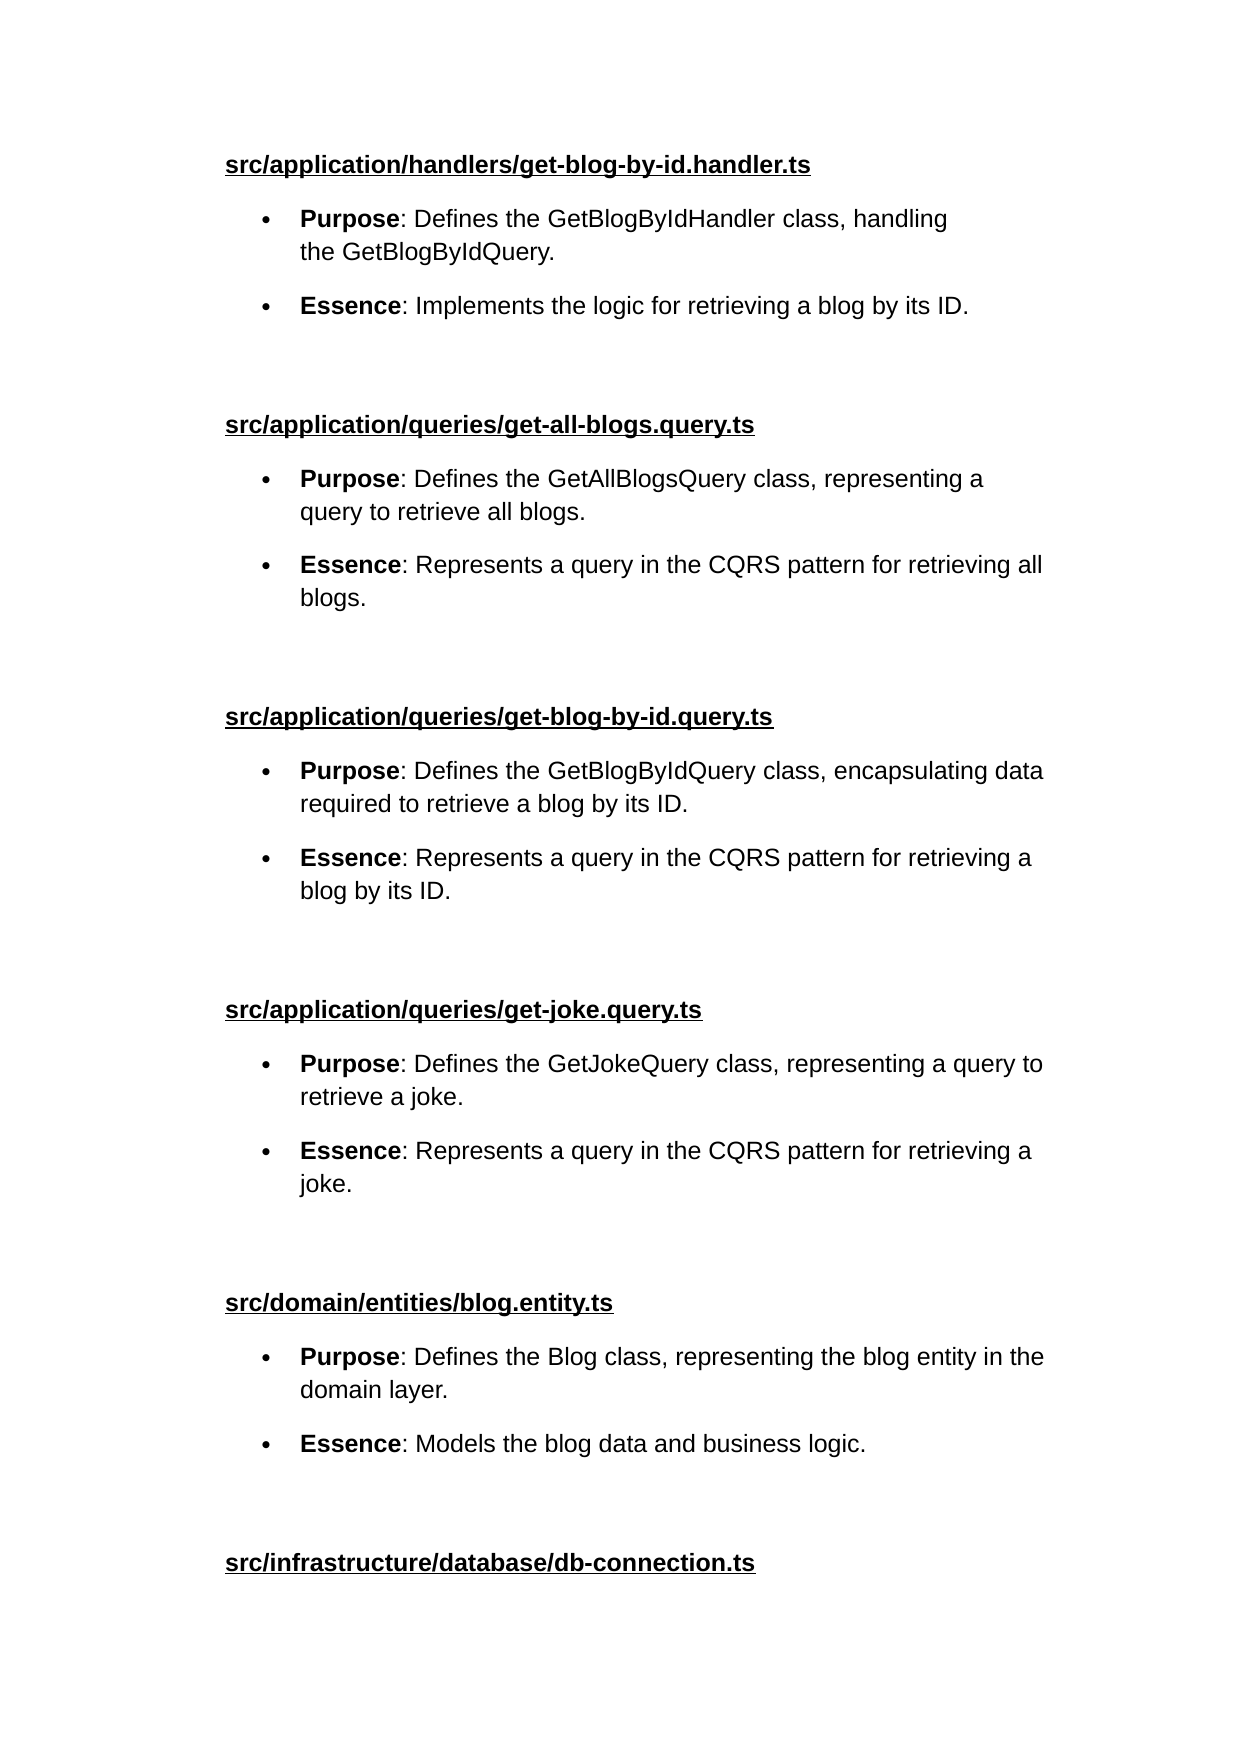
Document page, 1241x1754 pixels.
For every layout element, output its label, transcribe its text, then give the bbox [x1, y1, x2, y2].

text src/domain/entities/blog.entity.ts [225, 1288, 1053, 1317]
text src/application/handlers/get-blog-by-id.handler.ts [225, 150, 1053, 179]
list Purpose: Defines the GetBlogByIdHandler class, handling the GetBlogByIdQuery. [262, 204, 1053, 266]
list Purpose: Defines the GetAllBlogsQuery class, representing a query to retrieve all blogs. [262, 463, 1053, 525]
list Purpose: Defines the GetJokeQuery class, representing a query to retrieve a joke. [262, 1049, 1053, 1111]
list Essence: Represents a query in the CQRS pattern for retrieving a blog by its ID. [262, 843, 1053, 970]
list Purpose: Defines the GetBlogByIdQuery class, encapsulating data required to retrieve a blog by its ID. [262, 756, 1053, 818]
text src/application/queries/get-all-blogs.query.ts [225, 410, 1053, 438]
list Essence: Represents a query in the CQRS pattern for retrieving all blogs. [262, 550, 1053, 677]
list Purpose: Defines the Blog class, representing the blog entity in the domain layer. [262, 1342, 1053, 1403]
list Essence: Models the blog data and business logic. [262, 1428, 1053, 1522]
text src/application/queries/get-joke.query.ts [225, 995, 1053, 1024]
list Essence: Represents a query in the CQRS pattern for retrieving a joke. [262, 1136, 1053, 1263]
text src/infrastructure/database/db-connection.ts [225, 1547, 1053, 1576]
list Essence: Implements the logic for retrieving a blog by its ID. [262, 291, 1053, 385]
text src/application/queries/get-blog-by-id.query.ts [225, 702, 1053, 731]
